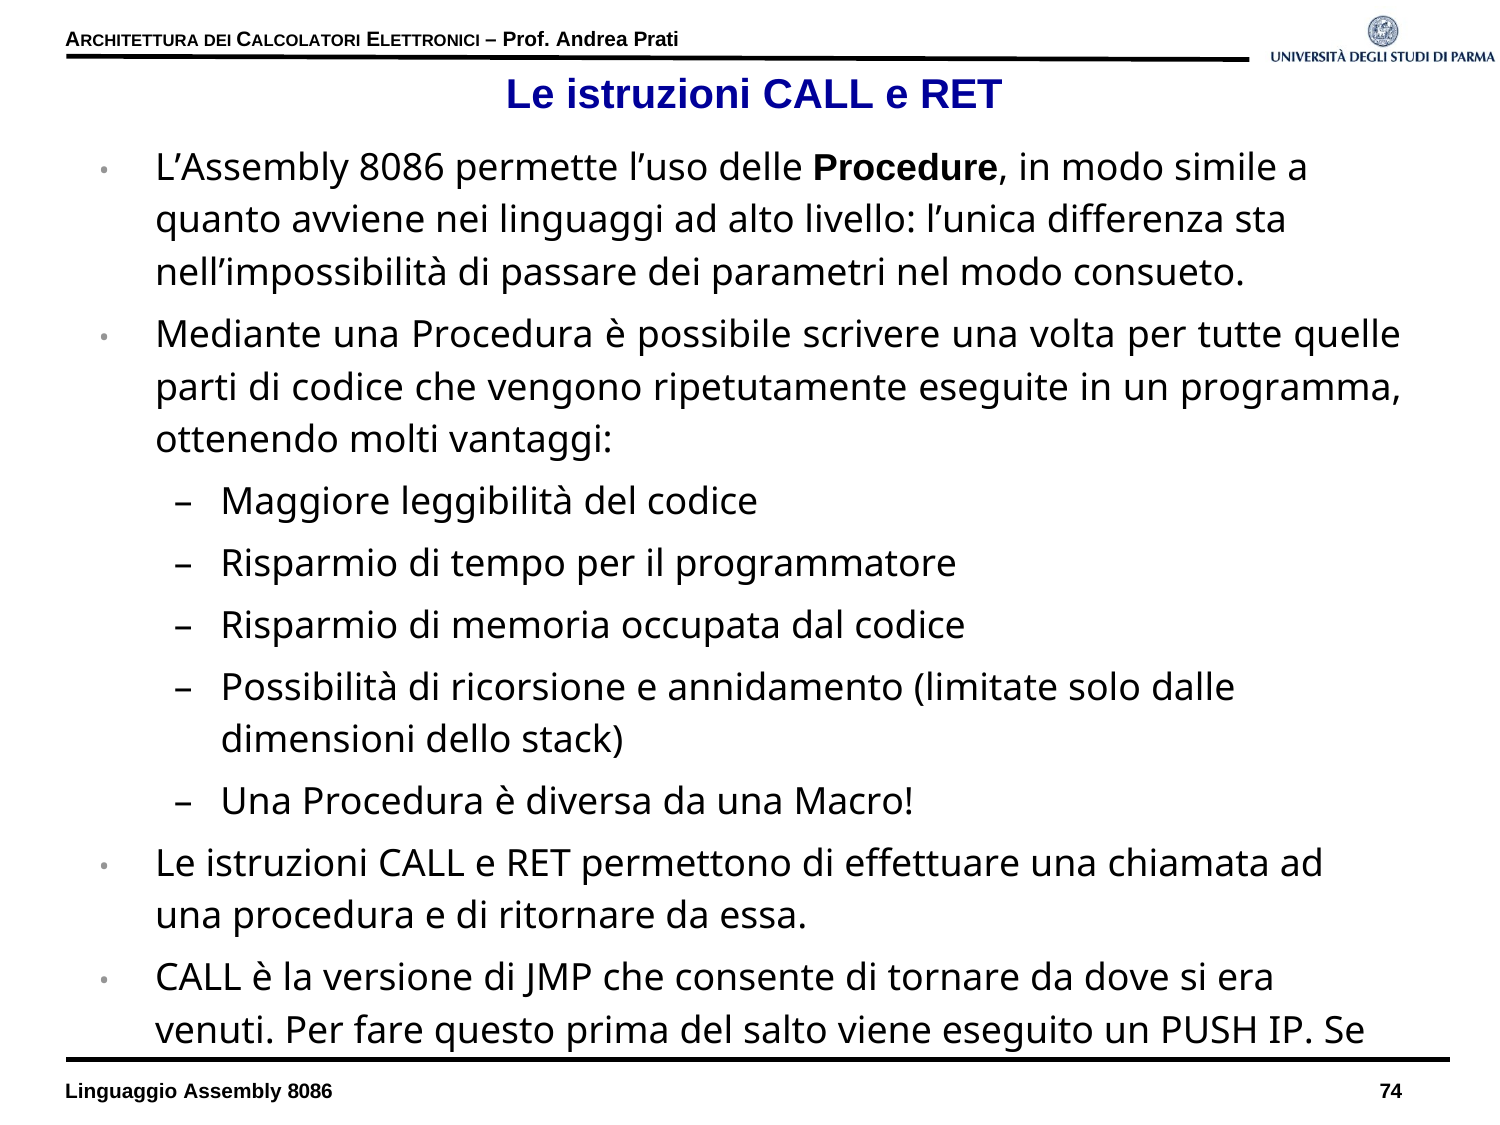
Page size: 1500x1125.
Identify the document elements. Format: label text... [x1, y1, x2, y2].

picture [1265, 6, 1500, 63]
list Le istruzioni CALL e RET permettono di effettuare una chiamata ad una procedura e di ritornare da essa. [98, 836, 1345, 940]
list Una Procedura è diversa da una Macro! [173, 774, 1500, 825]
list Risparmio di memoria occupata dal codice [173, 598, 1500, 649]
text ARCHITETTURA DEI CALCOLATORI ELETTRONICI – Prof. Andrea Prati [65, 27, 1265, 51]
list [98, 951, 1366, 1054]
list L’Assembly 8086 permette l’uso delle Procedure, in modo simile a quanto avviene nei linguaggi ad alto livello: l’unica differenza sta nell’impossibilità di passare dei parametri nel modo consueto. [98, 140, 1389, 296]
subtitle Le istruzioni CALL e RET [8, 59, 1500, 118]
list Maggiore leggibilità del codice [173, 474, 1500, 525]
list Mediante una Procedura è possibile scrivere una volta per tutte quelle parti di codice che vengono ripetutamente eseguite in un programma, ottenendo molti vantaggi: [98, 307, 1402, 463]
list Risparmio di tempo per il programmatore [173, 536, 1500, 587]
list Possibilità di ricorsione e annidamento (limitate solo dalle dimensioni dello stack) [173, 660, 1361, 763]
